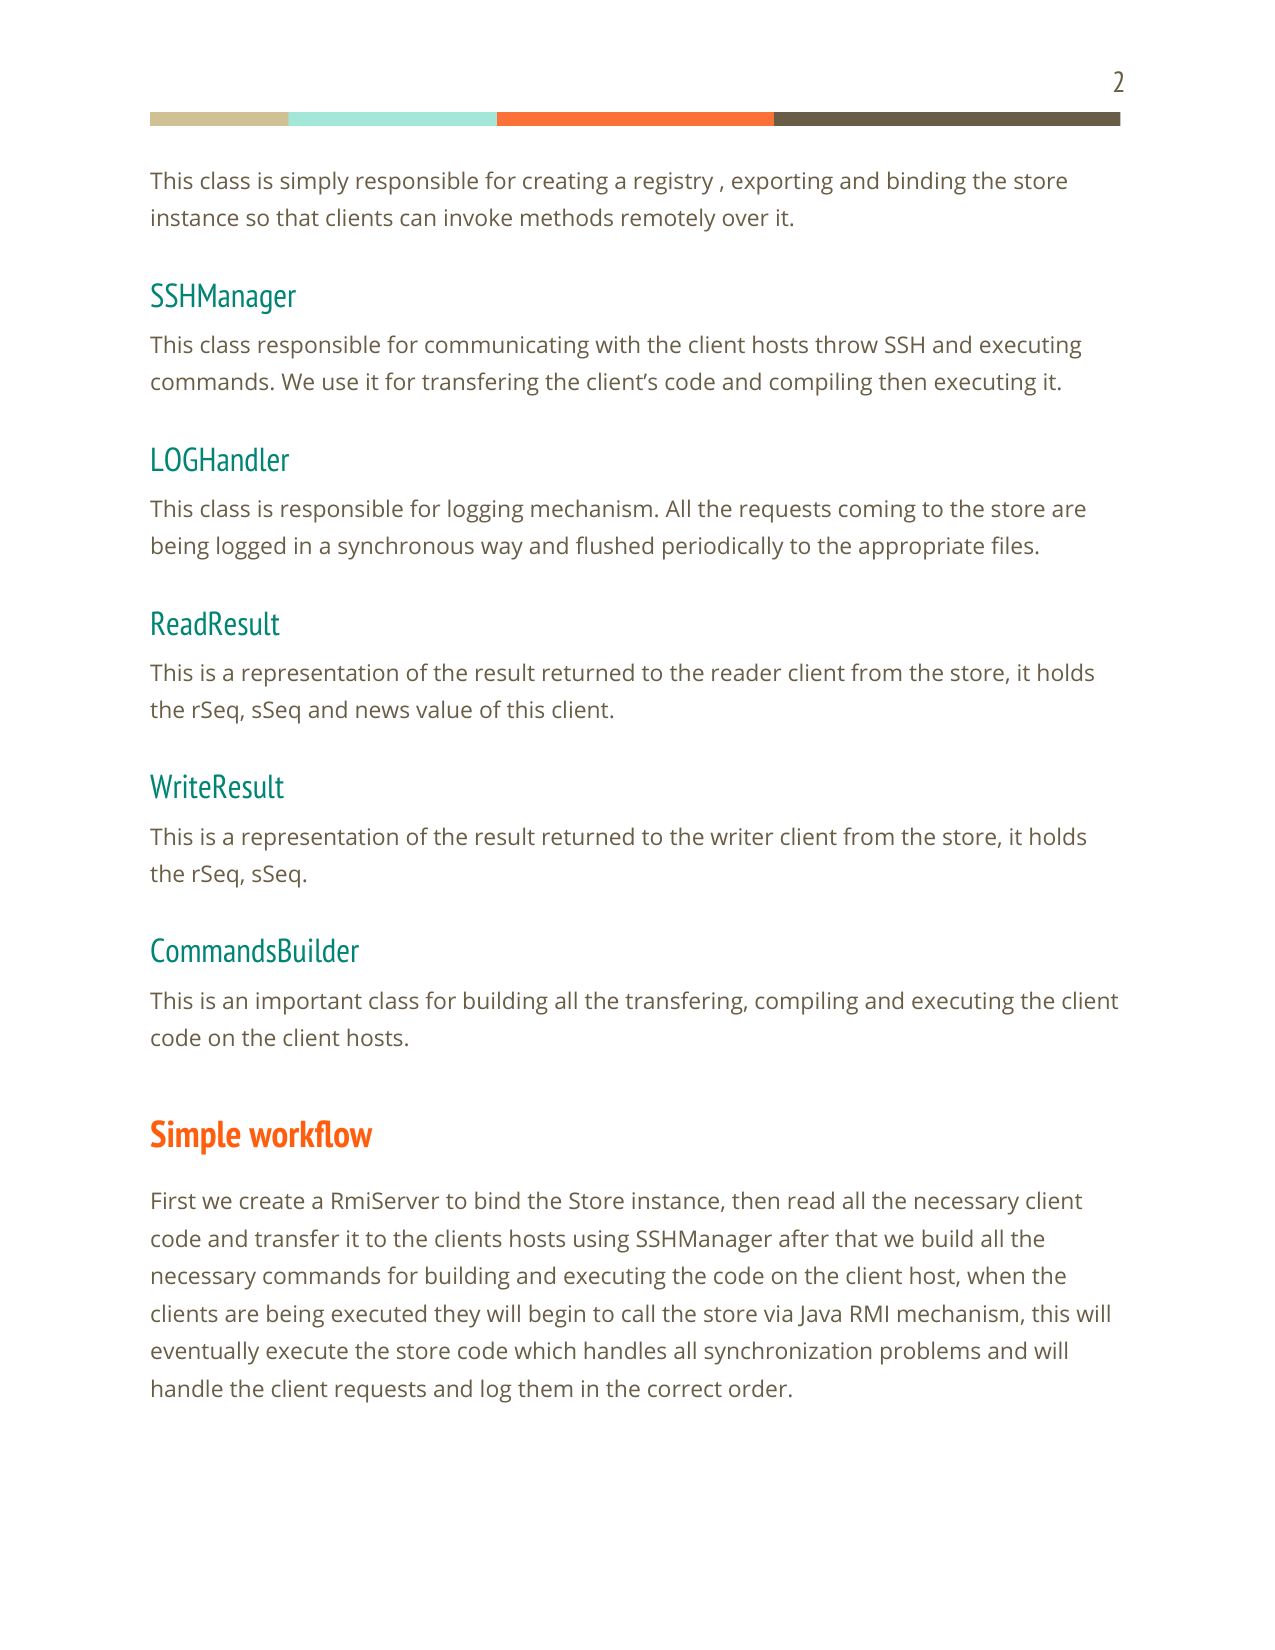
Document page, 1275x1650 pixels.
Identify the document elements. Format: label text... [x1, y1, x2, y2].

subtitle CommandsBuilder [150, 929, 1125, 972]
text This class responsible for communicating with the client hosts throw SSH and executing commands. We use it for transfering the client’s code and compiling then executing it. [150, 329, 1125, 397]
text This is a representation of the result returned to the writer client from the store, it holds the rSeq, sSeq. [150, 821, 1125, 889]
subtitle ReadResult [150, 601, 1125, 644]
text This class is responsible for logging mechanism. All the requests coming to the store are being logged in a synchronous way and flushed periodically to the appropriate files. [150, 493, 1125, 561]
subtitle LOGHandler [150, 437, 1125, 480]
text This is an important class for building all the transfering, compiling and executing the client code on the client hosts. [150, 984, 1125, 1053]
subtitle SSHManager [150, 273, 1125, 316]
subtitle WriteResult [150, 765, 1125, 808]
text This class is simply responsible for creating a registry , exporting and binding the store instance so that clients can invoke methods remotely over it. [150, 165, 1125, 233]
text This is a representation of the result returned to the reader client from the store, it holds the rSeq, sSeq and news value of this client. [150, 657, 1125, 725]
picture [150, 112, 1121, 126]
text First we create a RmiServer to bind the Store instance, then read all the necessary client code and transfer it to the clients hosts using SSHManager after that we build all the necessary commands for building and executing the code on the client host, when the clients are being executed they will begin to call the store via Java RMI mechanism, this will eventually execute the store code which handles all synchronization problems and will handle the client requests and log them in the correct order. [150, 1185, 1125, 1404]
subtitle Simple workflow [150, 1109, 1125, 1158]
